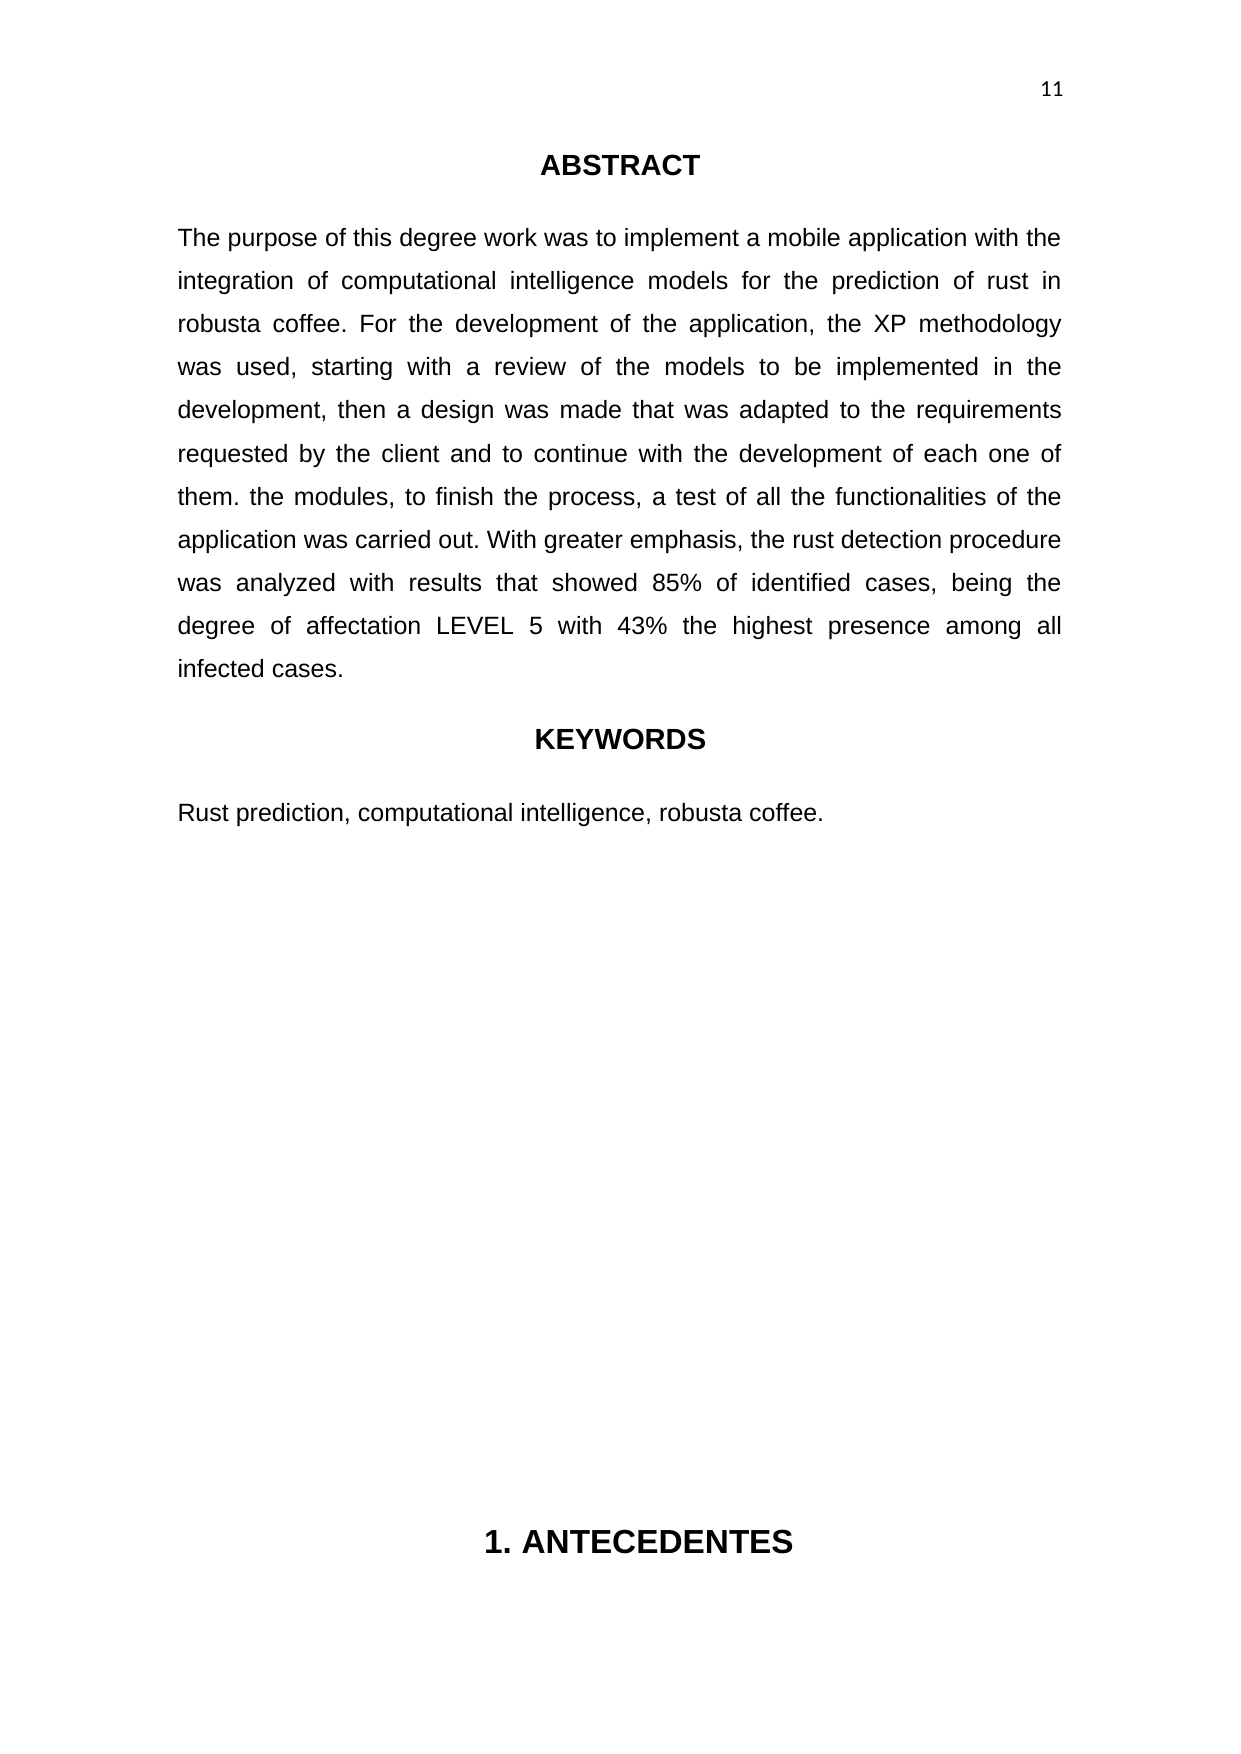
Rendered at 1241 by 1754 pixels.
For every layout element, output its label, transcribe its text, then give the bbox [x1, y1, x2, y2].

text KEYWORDS [177, 722, 1063, 756]
text ABSTRACT [177, 148, 1063, 181]
list ANTECEDENTES [215, 1522, 1063, 1560]
text Rust prediction, computational intelligence, robusta coffee. [177, 798, 1063, 826]
text The purpose of this degree work was to implement a mobile application with the integration of computational intelligence models for the prediction of rust in robusta coffee. For the development of the application, the XP methodology was used, starting with a review of the models to be implemented in the development, then a design was made that was adapted to the requirements requested by the client and to continue with the development of each one of them. the modules, to finish the process, a test of all the functionalities of the application was carried out. With greater emphasis, the rust detection procedure was analyzed with results that showed 85% of identified cases, being the degree of affectation LEVEL 5 with 43% the highest presence among all infected cases. [177, 223, 1063, 683]
